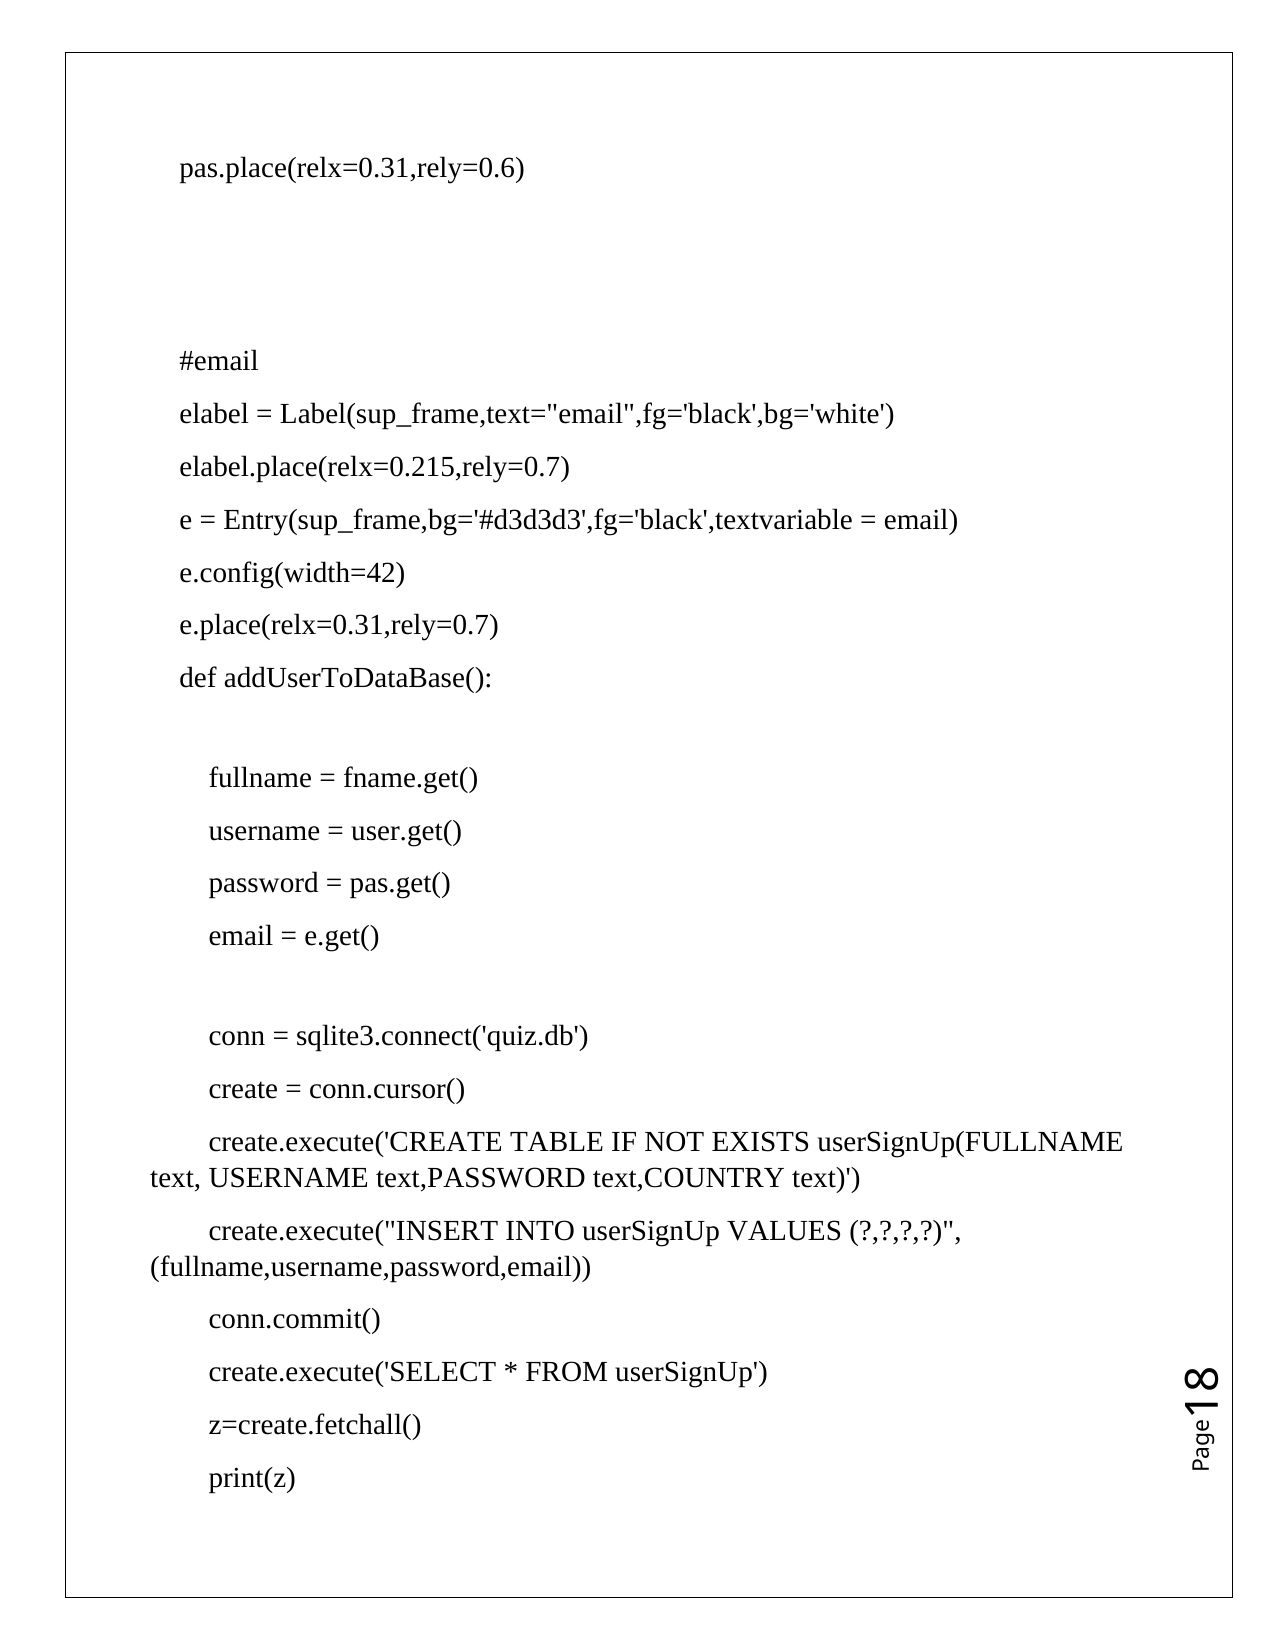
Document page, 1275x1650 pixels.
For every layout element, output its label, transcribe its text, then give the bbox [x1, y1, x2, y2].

text conn.commit() [150, 1302, 1125, 1335]
text create.execute('SELECT * FROM userSignUp') [150, 1354, 1125, 1388]
text create = conn.cursor() [150, 1071, 1125, 1104]
text pas.place(relx=0.31,rely=0.6) [150, 150, 1125, 183]
text def addUserToDataBase(): [150, 660, 1125, 694]
text conn = sqlite3.connect('quiz.db') [150, 1018, 1125, 1052]
text password = pas.get() [150, 866, 1125, 899]
text create.execute('CREATE TABLE IF NOT EXISTS userSignUp(FULLNAME text, USERNAME text,PASSWORD text,COUNTRY text)') [150, 1124, 1125, 1193]
text fullname = fname.get() [150, 760, 1125, 793]
text e.config(width=42) [150, 555, 1125, 588]
text username = user.get() [150, 813, 1125, 846]
text e.place(relx=0.31,rely=0.7) [150, 607, 1125, 641]
text create.execute("INSERT INTO userSignUp VALUES (?,?,?,?)",(fullname,username,password,email)) [150, 1213, 1125, 1282]
text e = Entry(sup_frame,bg='#d3d3d3',fg='black',textvariable = email) [150, 502, 1125, 535]
text print(z) [150, 1460, 1125, 1494]
text email = e.get() [150, 918, 1125, 952]
text z=create.fetchall() [150, 1407, 1125, 1441]
text elabel = Label(sup_frame,text="email",fg='black',bg='white') [150, 396, 1125, 430]
text elabel.place(relx=0.215,rely=0.7) [150, 449, 1125, 483]
text #email [150, 343, 1125, 377]
